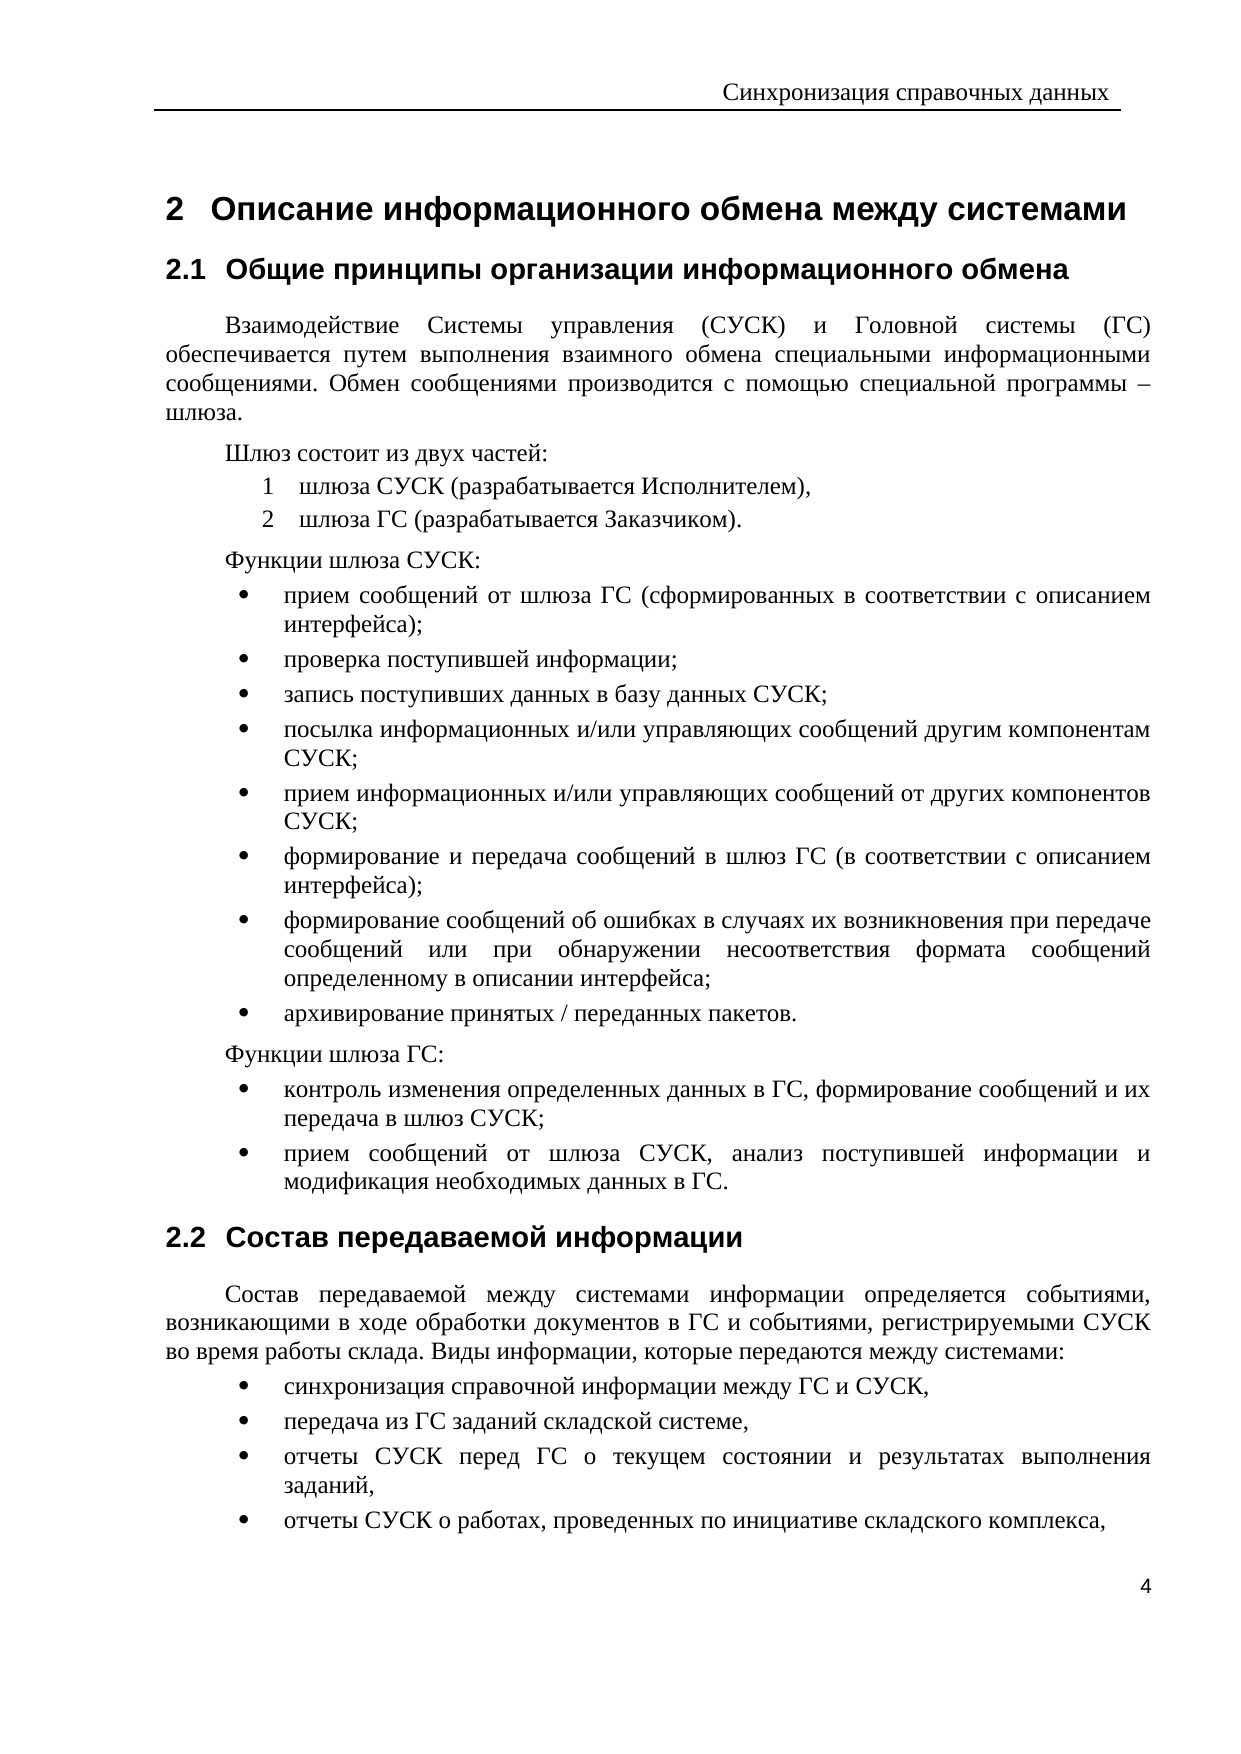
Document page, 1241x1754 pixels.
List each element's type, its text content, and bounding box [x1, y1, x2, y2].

list отчеты СУСК о работах, проведенных по инициативе складского комплекса, [239, 1505, 1152, 1534]
list посылка информационных и/или управляющих сообщений другим компонентам СУСК; [239, 714, 1152, 771]
text Функции шлюза СУСК: [165, 545, 1152, 574]
list прием информационных и/или управляющих сообщений от других компонентов СУСК; [239, 778, 1152, 835]
subtitle Состав передаваемой информации [165, 1220, 1152, 1254]
list шлюза СУСК (разрабатывается Исполнителем), [262, 471, 1152, 500]
list отчеты СУСК перед ГС о текущем состоянии и результатах выполнения заданий, [239, 1441, 1152, 1499]
subtitle Описание информационного обмена между системами [165, 189, 1152, 227]
list проверка поступившей информации; [239, 644, 1152, 673]
list прием сообщений от шлюза ГС (сформированных в соответствии с описанием интерфейса); [239, 580, 1152, 638]
list формирование сообщений об ошибках в случаях их возникновения при передаче сообщений или при обнаружении несоответствия формата сообщений определенному в описании интерфейса; [239, 905, 1152, 991]
text Шлюз состоит из двух частей: [165, 438, 1152, 467]
list архивирование принятых / переданных пакетов. [239, 998, 1152, 1026]
text Взаимодействие Системы управления (СУСК) и Головной системы (ГС) обеспечивается путем выполнения взаимного обмена специальными информационными сообщениями. Обмен сообщениями производится с помощью специальной программы – шлюза. [165, 311, 1152, 426]
list формирование и передача сообщений в шлюз ГС (в соответствии с описанием интерфейса); [239, 841, 1152, 899]
list контроль изменения определенных данных в ГС, формирование сообщений и их передача в шлюз СУСК; [239, 1074, 1152, 1131]
list шлюза ГС (разрабатывается Заказчиком). [262, 504, 1152, 533]
list прием сообщений от шлюза СУСК, анализ поступившей информации и модификация необходимых данных в ГС. [239, 1138, 1152, 1195]
text Функции шлюза ГС: [165, 1039, 1152, 1068]
text Состав передаваемой между системами информации определяется событиями, возникающими в ходе обработки документов в ГС и событиями, регистрируемыми СУСК во время работы склада. Виды информации, которые передаются между системами: [165, 1279, 1152, 1365]
list передача из ГС заданий складской системе, [239, 1406, 1152, 1435]
list синхронизация справочной информации между ГС и СУСК, [239, 1371, 1152, 1400]
subtitle Общие принципы организации информационного обмена [165, 252, 1152, 286]
list запись поступивших данных в базу данных СУСК; [239, 679, 1152, 708]
